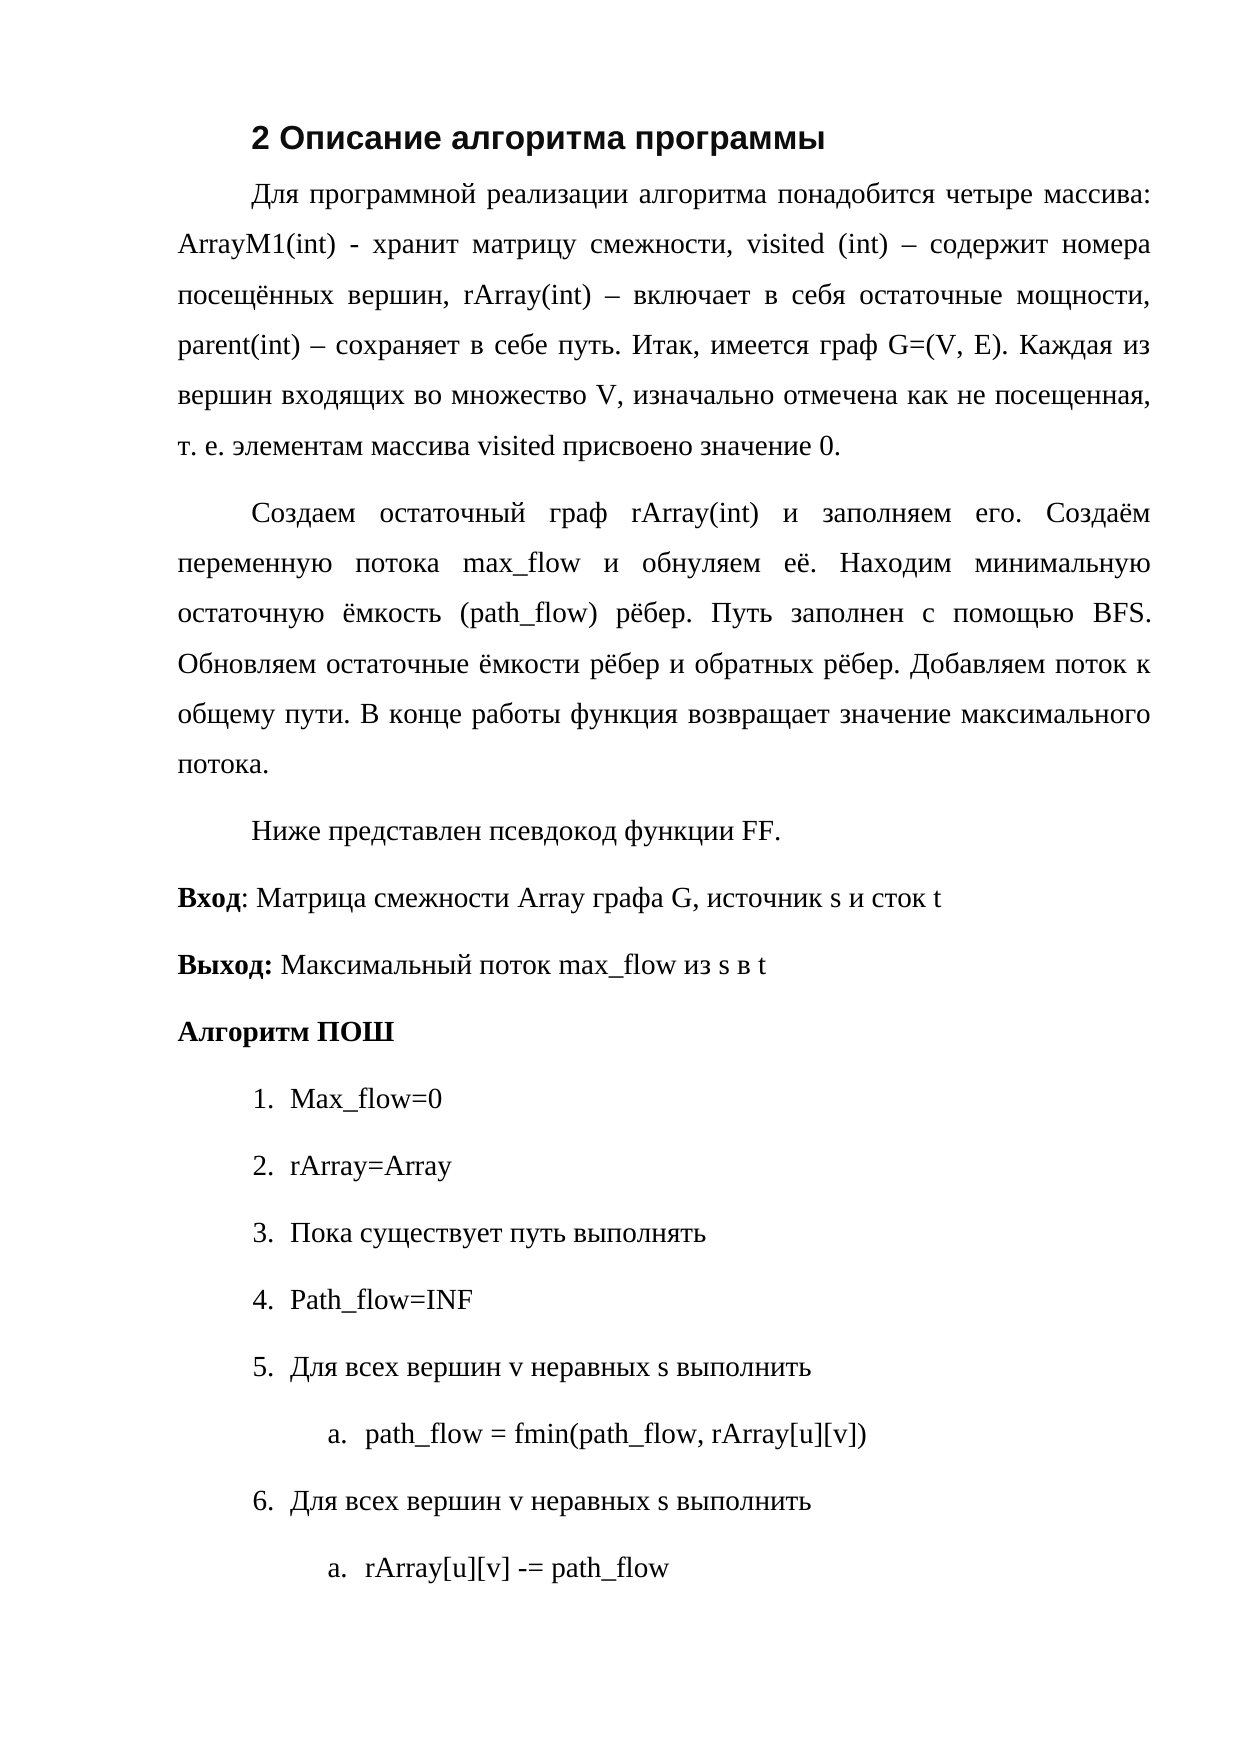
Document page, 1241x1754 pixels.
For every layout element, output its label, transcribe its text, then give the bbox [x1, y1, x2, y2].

text Выход: Максимальный поток max_flow из s в t [177, 947, 1152, 981]
text Вход: Матрица смежности Array графа G, источник s и сток t [177, 880, 1152, 914]
text Алгоритм ПОШ [177, 1014, 1152, 1048]
list Для всех вершин v неравных s выполнить [252, 1349, 1152, 1383]
text Для программной реализации алгоритма понадобится четыре массива: ArrayM1(int) - хранит матрицу смежности, visited (int) – содержит номера посещённых вершин, rArray(int) – включает в себя остаточные мощности, parent(int) – сохраняет в себе путь. Итак, имеется граф G=(V, E). Каждая из вершин входящих во множество V, изначально отмечена как не посещенная, т. е. элементам массива visited присвоено значение 0. [177, 176, 1152, 461]
list Пока существует путь выполнять [252, 1215, 1152, 1249]
list rArray[u][v] -= path_flow [327, 1550, 1152, 1584]
text Создаем остаточный граф rArray(int) и заполняем его. Создаём переменную потока max_flow и обнуляем её. Находим минимальную остаточную ёмкость (path_flow) рёбер. Путь заполнен с помощью BFS. Обновляем остаточные ёмкости рёбер и обратных рёбер. Добавляем поток к общему пути. В конце работы функция возвращает значение максимального потока. [177, 495, 1152, 780]
list path_flow = fmin(path_flow, rArray[u][v]) [327, 1416, 1152, 1450]
text 2 Описание алгоритма программы [177, 118, 1152, 157]
list Path_flow=INF [252, 1282, 1152, 1316]
text Ниже представлен псевдокод функции FF. [177, 813, 1152, 847]
list rArray=Array [252, 1148, 1152, 1182]
list Для всех вершин v неравных s выполнить [252, 1483, 1152, 1517]
list Max_flow=0 [252, 1081, 1152, 1115]
